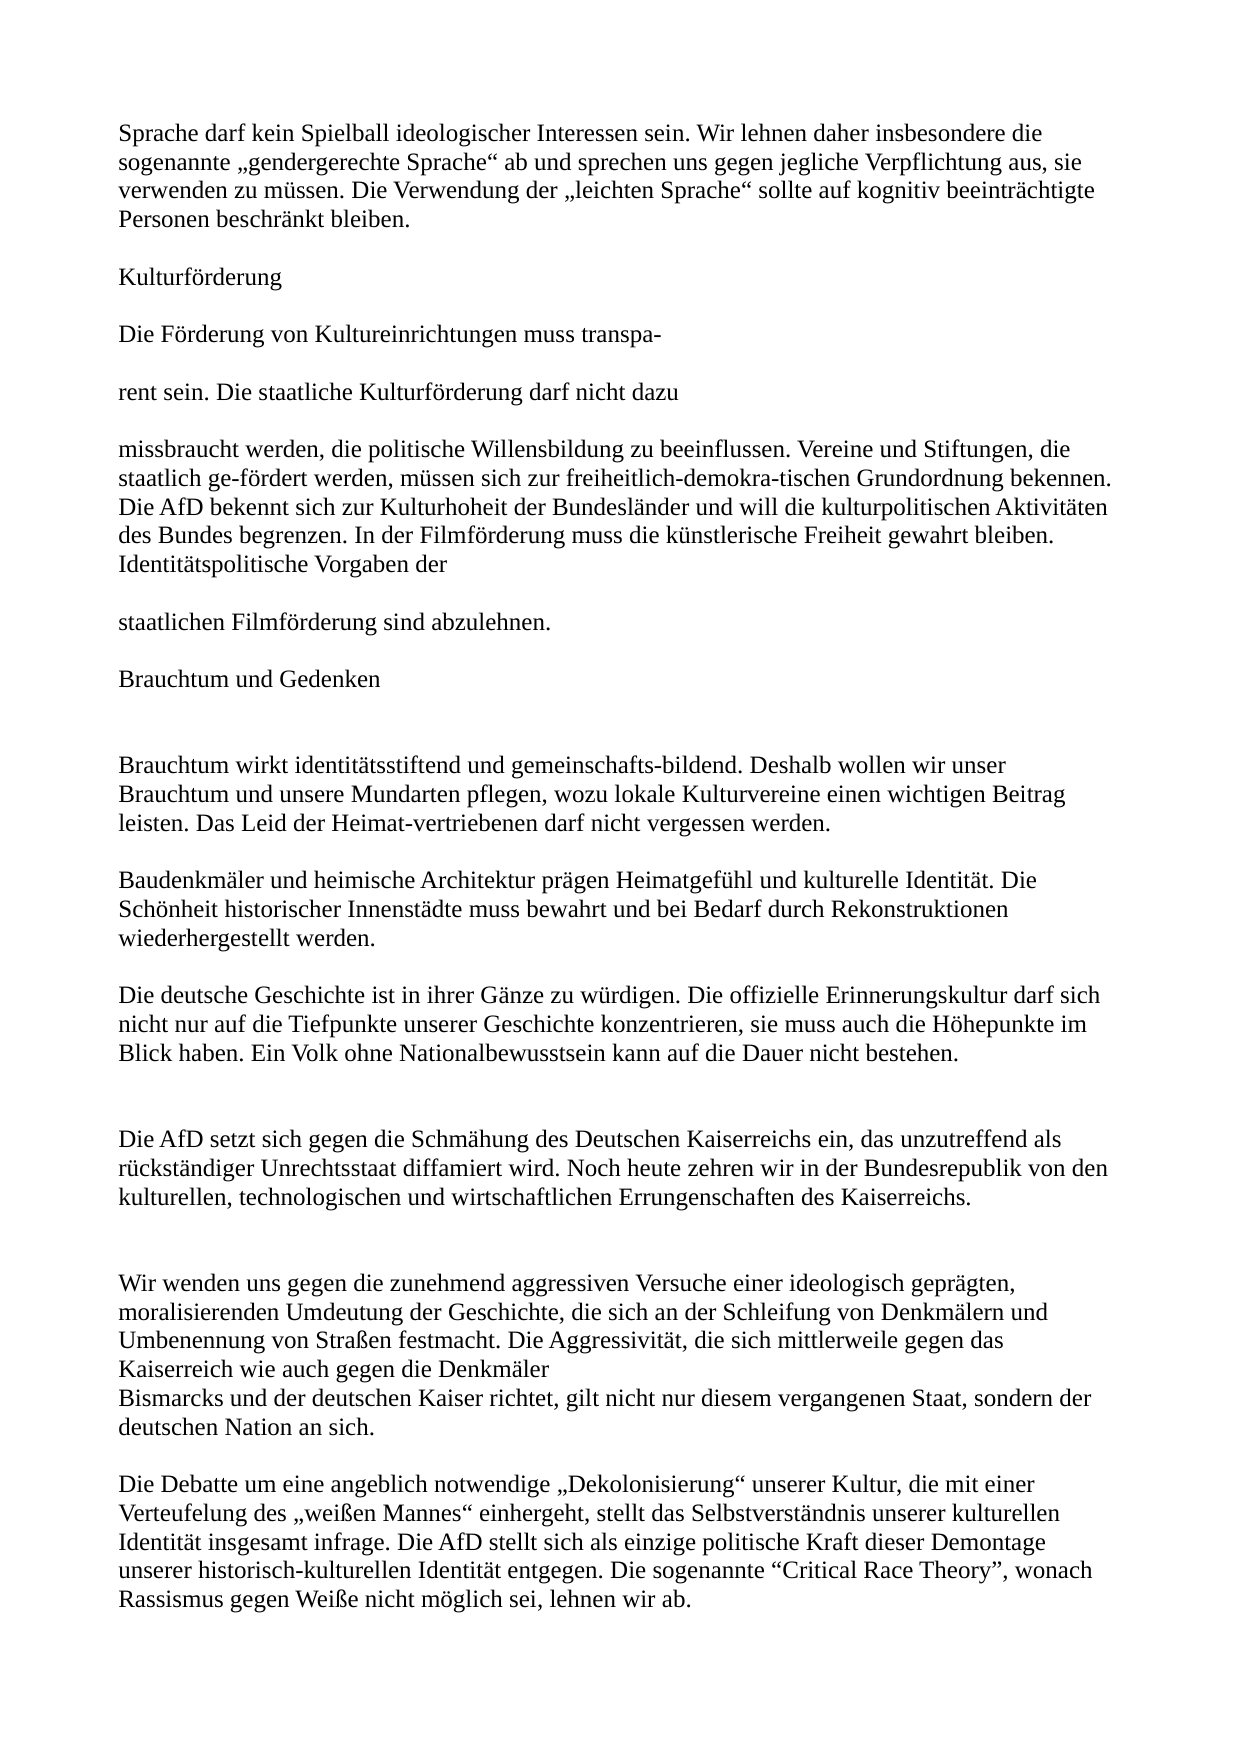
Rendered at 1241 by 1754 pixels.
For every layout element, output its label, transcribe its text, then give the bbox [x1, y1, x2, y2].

text missbraucht werden, die politische Willensbildung zu beeinflussen. Vereine und Stiftungen, die staatlich ge-fördert werden, müssen sich zur freiheitlich-demokra-tischen Grundordnung bekennen. Die AfD bekennt sich zur Kulturhoheit der Bundesländer und will die kulturpolitischen Aktivitäten des Bundes begrenzen. In der Filmförderung muss die künstlerische Freiheit gewahrt bleiben. Identitätspolitische Vorgaben der [118, 434, 1122, 578]
text Brauchtum wirkt identitätsstiftend und gemeinschafts-bildend. Deshalb wollen wir unser Brauchtum und unsere Mundarten pflegen, wozu lokale Kulturvereine einen wichtigen Beitrag leisten. Das Leid der Heimat-vertriebenen darf nicht vergessen werden. [118, 751, 1122, 837]
text Brauchtum und Gedenken [118, 664, 1122, 693]
text Kulturförderung [118, 262, 1122, 291]
text Die Debatte um eine angeblich notwendige „Dekolonisierung“ unserer Kultur, die mit einer Verteufelung des „weißen Mannes“ einhergeht, stellt das Selbstverständnis unserer kulturellen Identität insgesamt infrage. Die AfD stellt sich als einzige politische Kraft dieser Demontage unserer historisch-kulturellen Identität entgegen. Die sogenannte “Critical Race Theory”, wonach Rassismus gegen Weiße nicht möglich sei, lehnen wir ab. [118, 1469, 1122, 1613]
text staatlichen Filmförderung sind abzulehnen. [118, 607, 1122, 636]
text Wir wenden uns gegen die zunehmend aggressiven Versuche einer ideologisch geprägten, moralisierenden Umdeutung der Geschichte, die sich an der Schleifung von Denkmälern und Umbenennung von Straßen festmacht. Die Aggressivität, die sich mittlerweile gegen das Kaiserreich wie auch gegen die Denkmäler [118, 1268, 1122, 1383]
text Die deutsche Geschichte ist in ihrer Gänze zu würdigen. Die offizielle Erinnerungskultur darf sich nicht nur auf die Tiefpunkte unserer Geschichte konzentrieren, sie muss auch die Höhepunkte im Blick haben. Ein Volk ohne Nationalbewusstsein kann auf die Dauer nicht bestehen. [118, 981, 1122, 1067]
text Sprache darf kein Spielball ideologischer Interessen sein. Wir lehnen daher insbesondere die sogenannte „gendergerechte Sprache“ ab und sprechen uns gegen jegliche Verpflichtung aus, sie verwenden zu müssen. Die Verwendung der „leichten Sprache“ sollte auf kognitiv beeinträchtigte Personen beschränkt bleiben. [118, 118, 1122, 233]
text Baudenkmäler und heimische Architektur prägen Heimatgefühl und kulturelle Identität. Die Schönheit historischer Innenstädte muss bewahrt und bei Bedarf durch Rekonstruktionen wiederhergestellt werden. [118, 866, 1122, 952]
text Die Förderung von Kultureinrichtungen muss transpa- [118, 319, 1122, 348]
text Die AfD setzt sich gegen die Schmähung des Deutschen Kaiserreichs ein, das unzutreffend als rückständiger Unrechtsstaat diffamiert wird. Noch heute zehren wir in der Bundesrepublik von den kulturellen, technologischen und wirtschaftlichen Errungenschaften des Kaiserreichs. [118, 1124, 1122, 1211]
text Bismarcks und der deutschen Kaiser richtet, gilt nicht nur diesem vergangenen Staat, sondern der deutschen Nation an sich. [118, 1383, 1122, 1441]
text rent sein. Die staatliche Kulturförderung darf nicht dazu [118, 377, 1122, 406]
